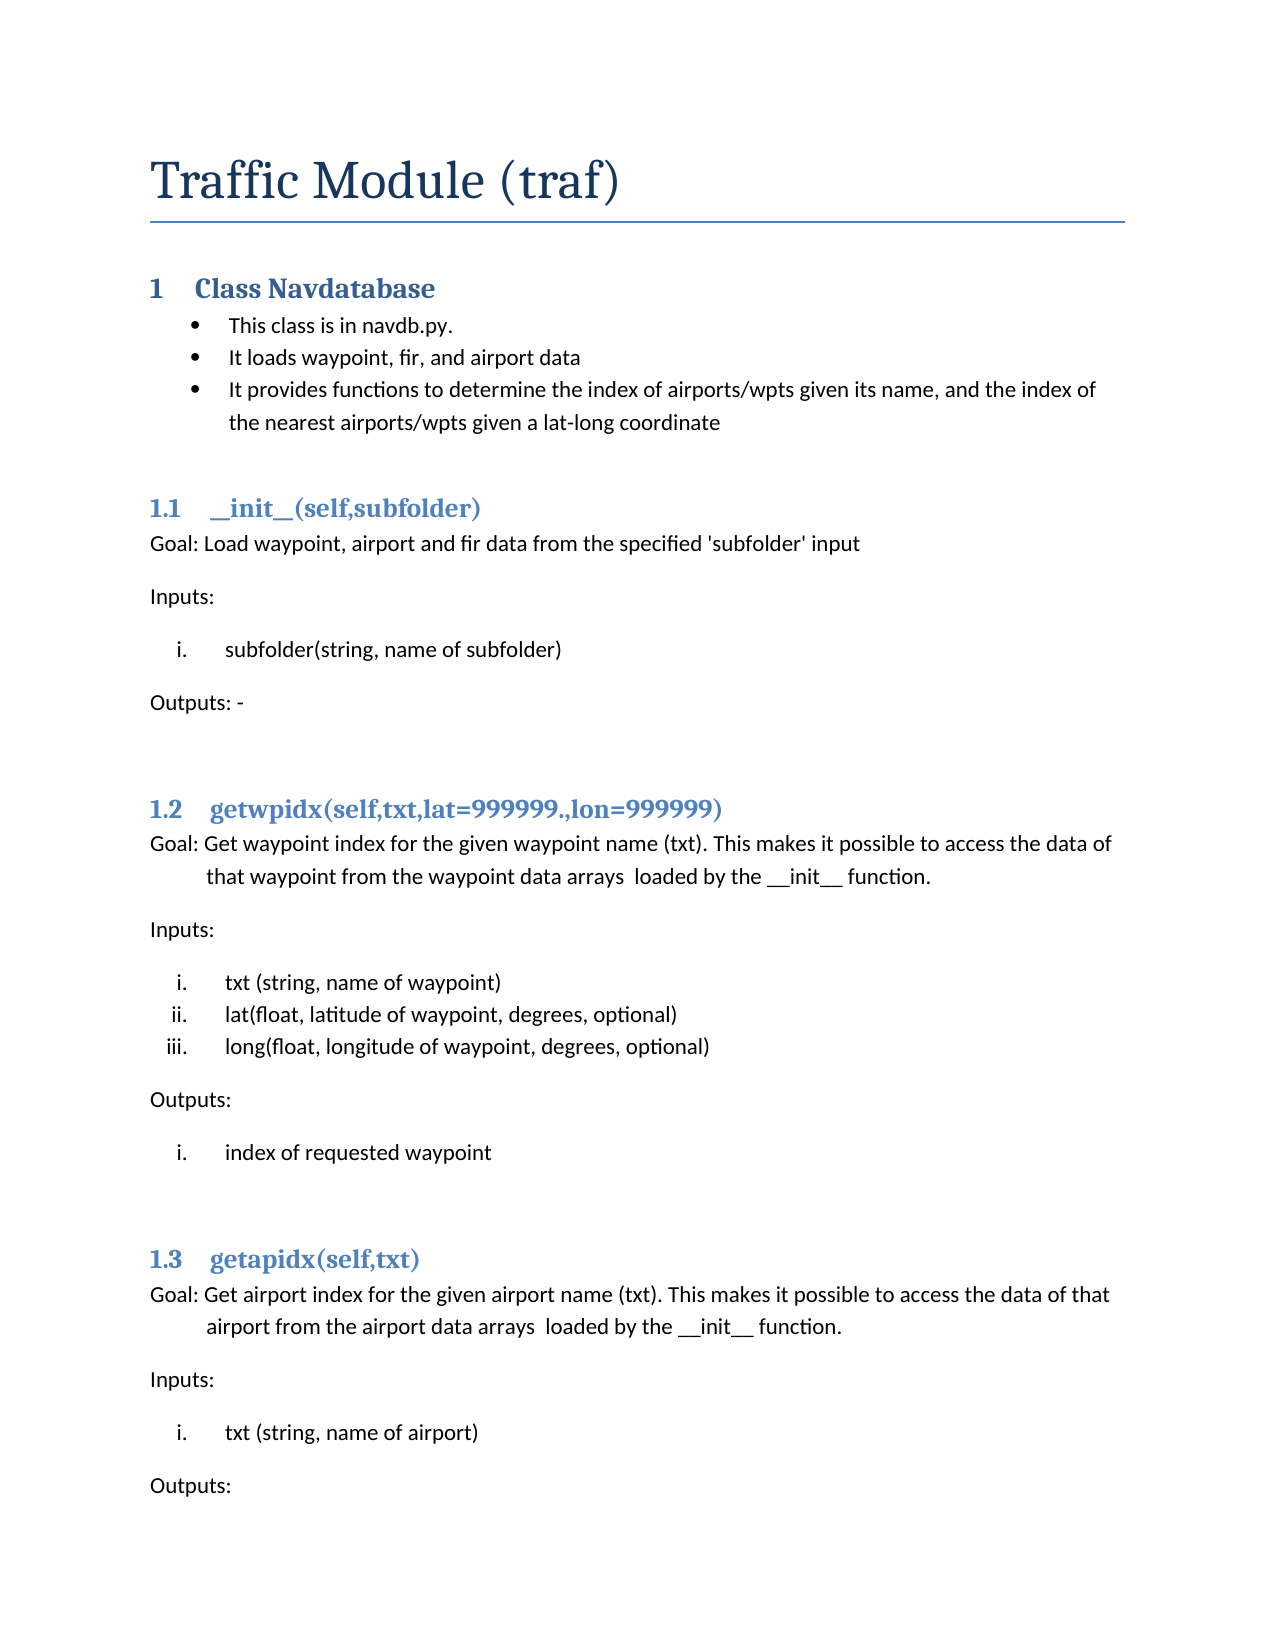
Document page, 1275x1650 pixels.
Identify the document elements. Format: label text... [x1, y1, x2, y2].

subtitle __init__(self,subfolder) [150, 493, 1125, 524]
list It provides functions to determine the index of airports/wpts given its name, and the index of the nearest airports/wpts given a lat-long coordinate [191, 376, 1125, 436]
subtitle getapidx(self,txt) [150, 1244, 1125, 1275]
text Inputs: [150, 582, 1125, 610]
list long(float, longitude of waypoint, degrees, optional) [187, 1032, 1125, 1060]
list It loads waypoint, fir, and airport data [191, 343, 1125, 371]
list lat(float, latitude of waypoint, degrees, optional) [187, 1000, 1125, 1028]
list txt (string, name of waypoint) [187, 968, 1125, 996]
title Traffic Module (traf) [150, 150, 1125, 221]
text Outputs: - [150, 688, 1125, 716]
list txt (string, name of airport) [187, 1418, 1125, 1446]
text Goal: Load waypoint, airport and fir data from the specified 'subfolder' input [150, 529, 1125, 557]
text Inputs: [150, 1365, 1125, 1393]
text Goal: Get airport index for the given airport name (txt). This makes it possible to access the data of that airport from the airport data arrays loaded by the __init__ function. [150, 1280, 1125, 1340]
text Inputs: [150, 915, 1125, 943]
text Goal: Get waypoint index for the given waypoint name (txt). This makes it possible to access the data of that waypoint from the waypoint data arrays loaded by the __init__ function. [150, 829, 1125, 890]
subtitle getwpidx(self,txt,lat=999999.,lon=999999) [150, 794, 1125, 825]
subtitle Class Navdatabase [150, 273, 1125, 306]
text Outputs: [150, 1085, 1125, 1113]
list subfolder(string, name of subfolder) [187, 635, 1125, 663]
list index of requested waypoint [187, 1138, 1125, 1166]
list This class is in navdb.py. [191, 311, 1125, 339]
text Outputs: [150, 1471, 1125, 1499]
